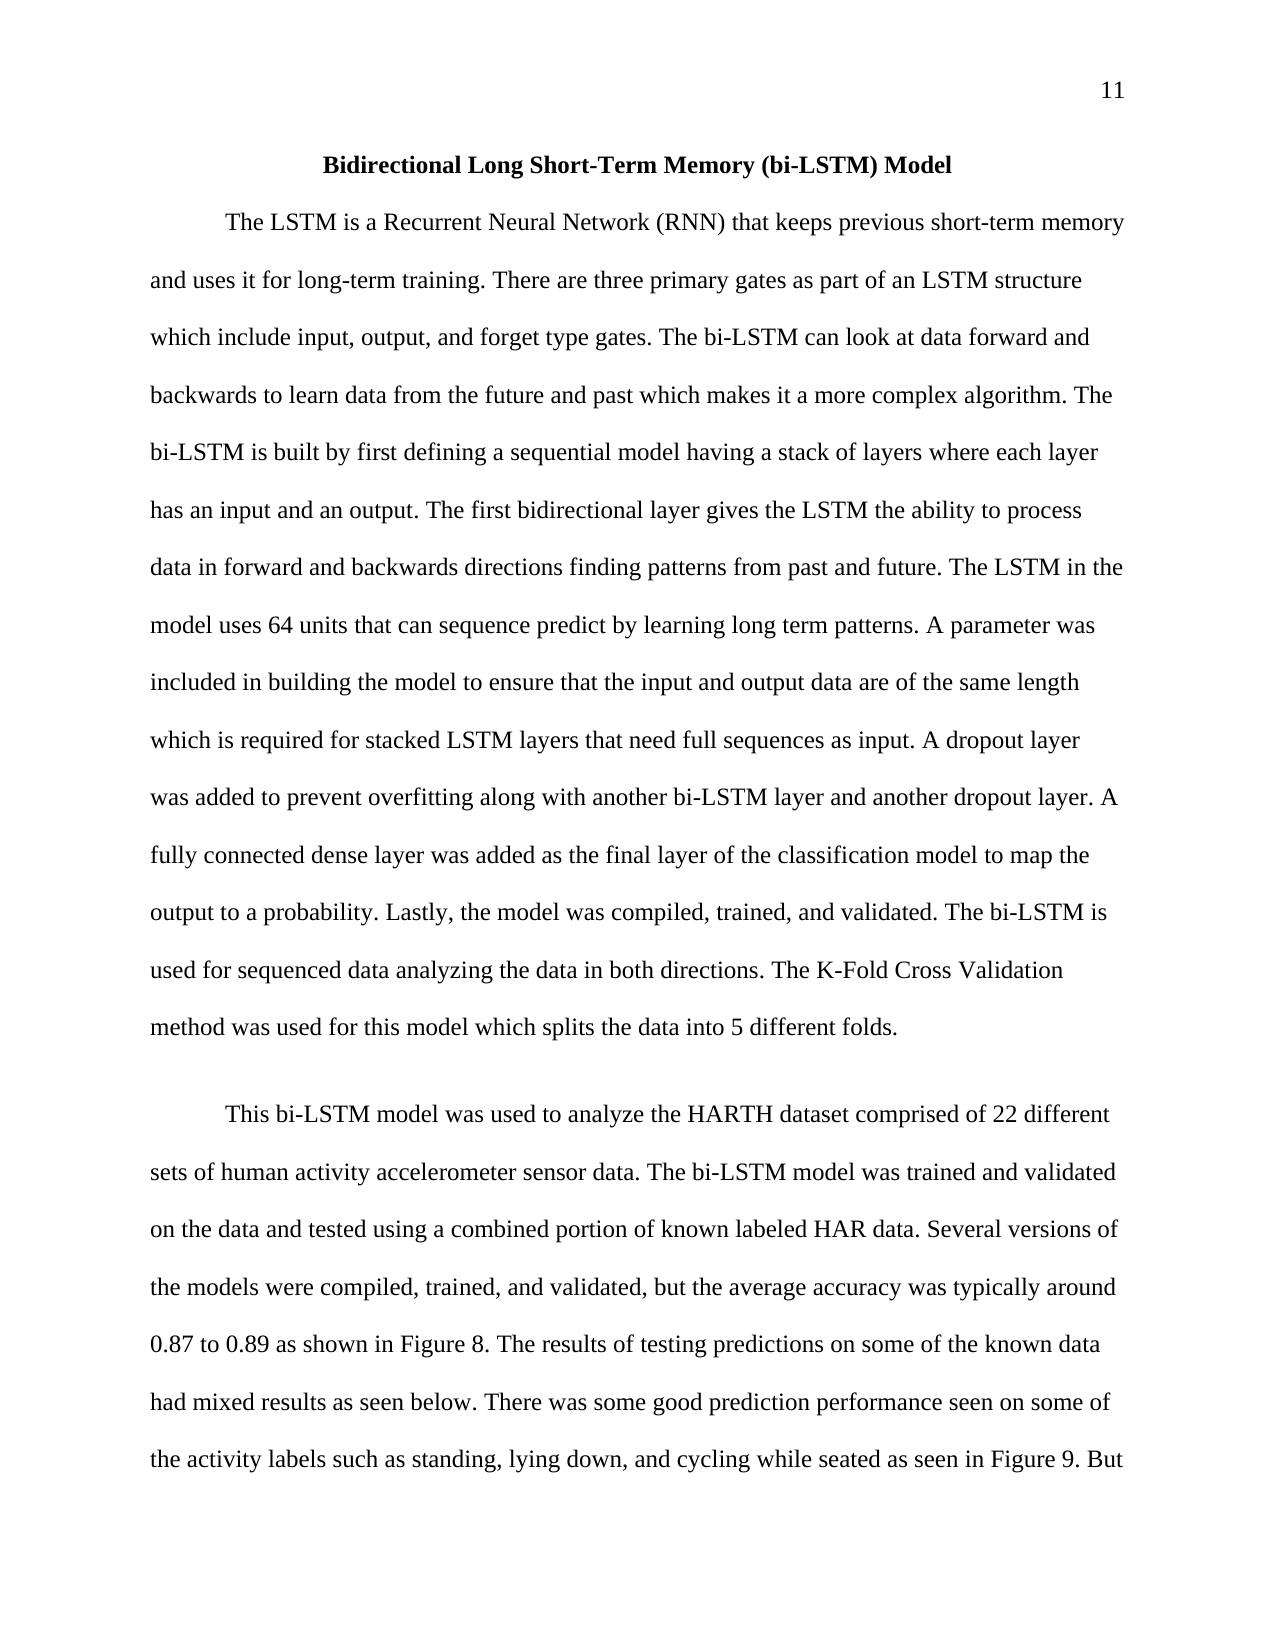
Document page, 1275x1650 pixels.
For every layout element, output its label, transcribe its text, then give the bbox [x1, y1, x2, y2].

text The LSTM is a Recurrent Neural Network (RNN) that keeps previous short-term memory and uses it for long-term training. There are three primary gates as part of an LSTM structure which include input, output, and forget type gates. The bi-LSTM can look at data forward and backwards to learn data from the future and past which makes it a more complex algorithm. The bi-LSTM is built by first defining a sequential model having a stack of layers where each layer has an input and an output. The first bidirectional layer gives the LSTM the ability to process data in forward and backwards directions finding patterns from past and future. The LSTM in the model uses 64 units that can sequence predict by learning long term patterns. A parameter was included in building the model to ensure that the input and output data are of the same length which is required for stacked LSTM layers that need full sequences as input. A dropout layer was added to prevent overfitting along with another bi-LSTM layer and another dropout layer. A fully connected dense layer was added as the final layer of the classification model to map the output to a probability. Lastly, the model was compiled, trained, and validated. The bi-LSTM is used for sequenced data analyzing the data in both directions. The K-Fold Cross Validation method was used for this model which splits the data into 5 different folds. [150, 207, 1125, 1041]
text Bidirectional Long Short-Term Memory (bi-LSTM) Model [150, 150, 1125, 179]
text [150, 1099, 1125, 1473]
